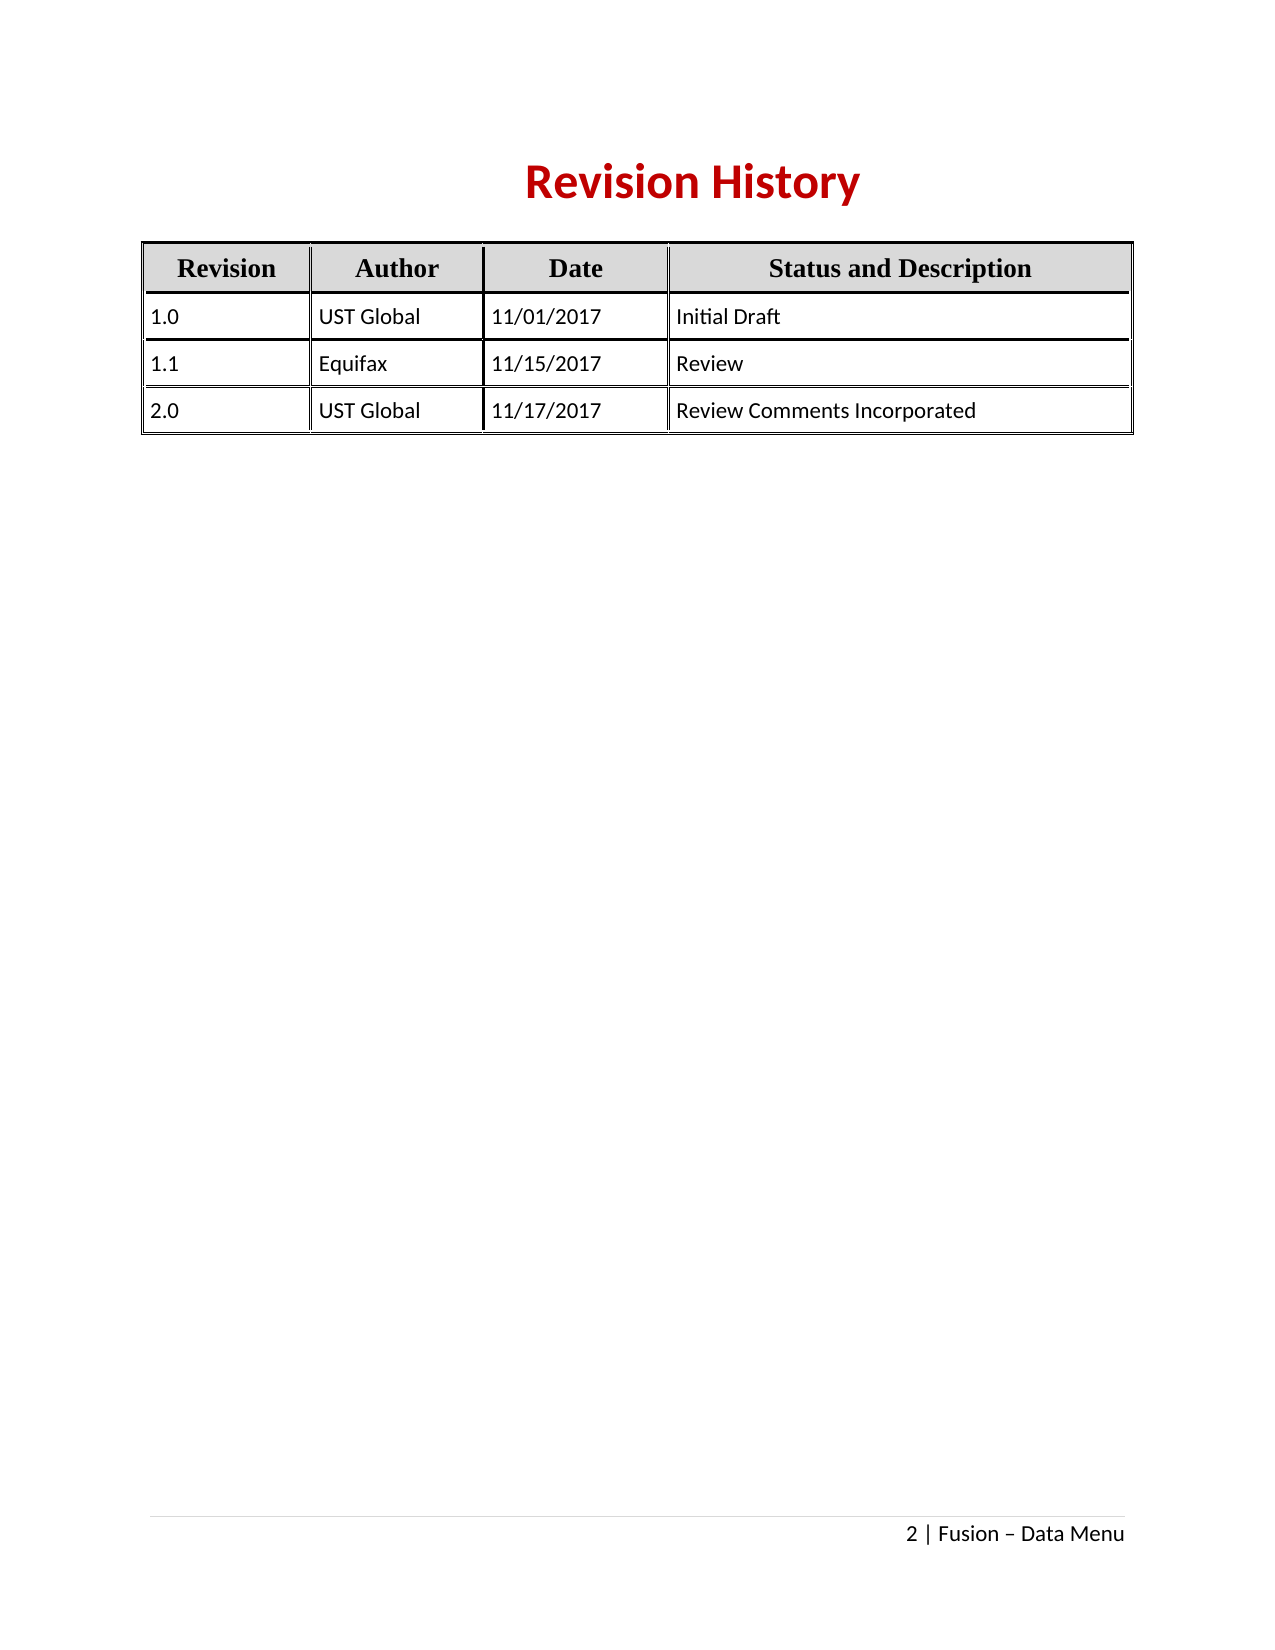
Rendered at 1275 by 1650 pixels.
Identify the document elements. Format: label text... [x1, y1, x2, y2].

table_cell 11/01/2017 [485, 294, 667, 338]
table_header Author [311, 243, 483, 291]
table_header Status and Description [669, 244, 1131, 291]
table_cell 11/15/2017 [485, 341, 667, 385]
table_cell Review Comments Incorporated [669, 385, 1132, 432]
table_cell Equifax [312, 341, 482, 385]
table_cell 1.1 [142, 338, 309, 385]
table_cell UST Global [312, 294, 482, 338]
table_cell 2.0 [142, 385, 311, 432]
table_cell UST Global [311, 388, 483, 432]
table_cell 1.0 [144, 291, 309, 338]
text Revision History [450, 150, 1125, 211]
table_cell Review [670, 338, 1132, 385]
table_cell Initial Draft [670, 291, 1131, 338]
table_header Date [483, 244, 668, 291]
table_cell 11/17/2017 [483, 388, 668, 432]
table_header Revision [144, 244, 311, 291]
